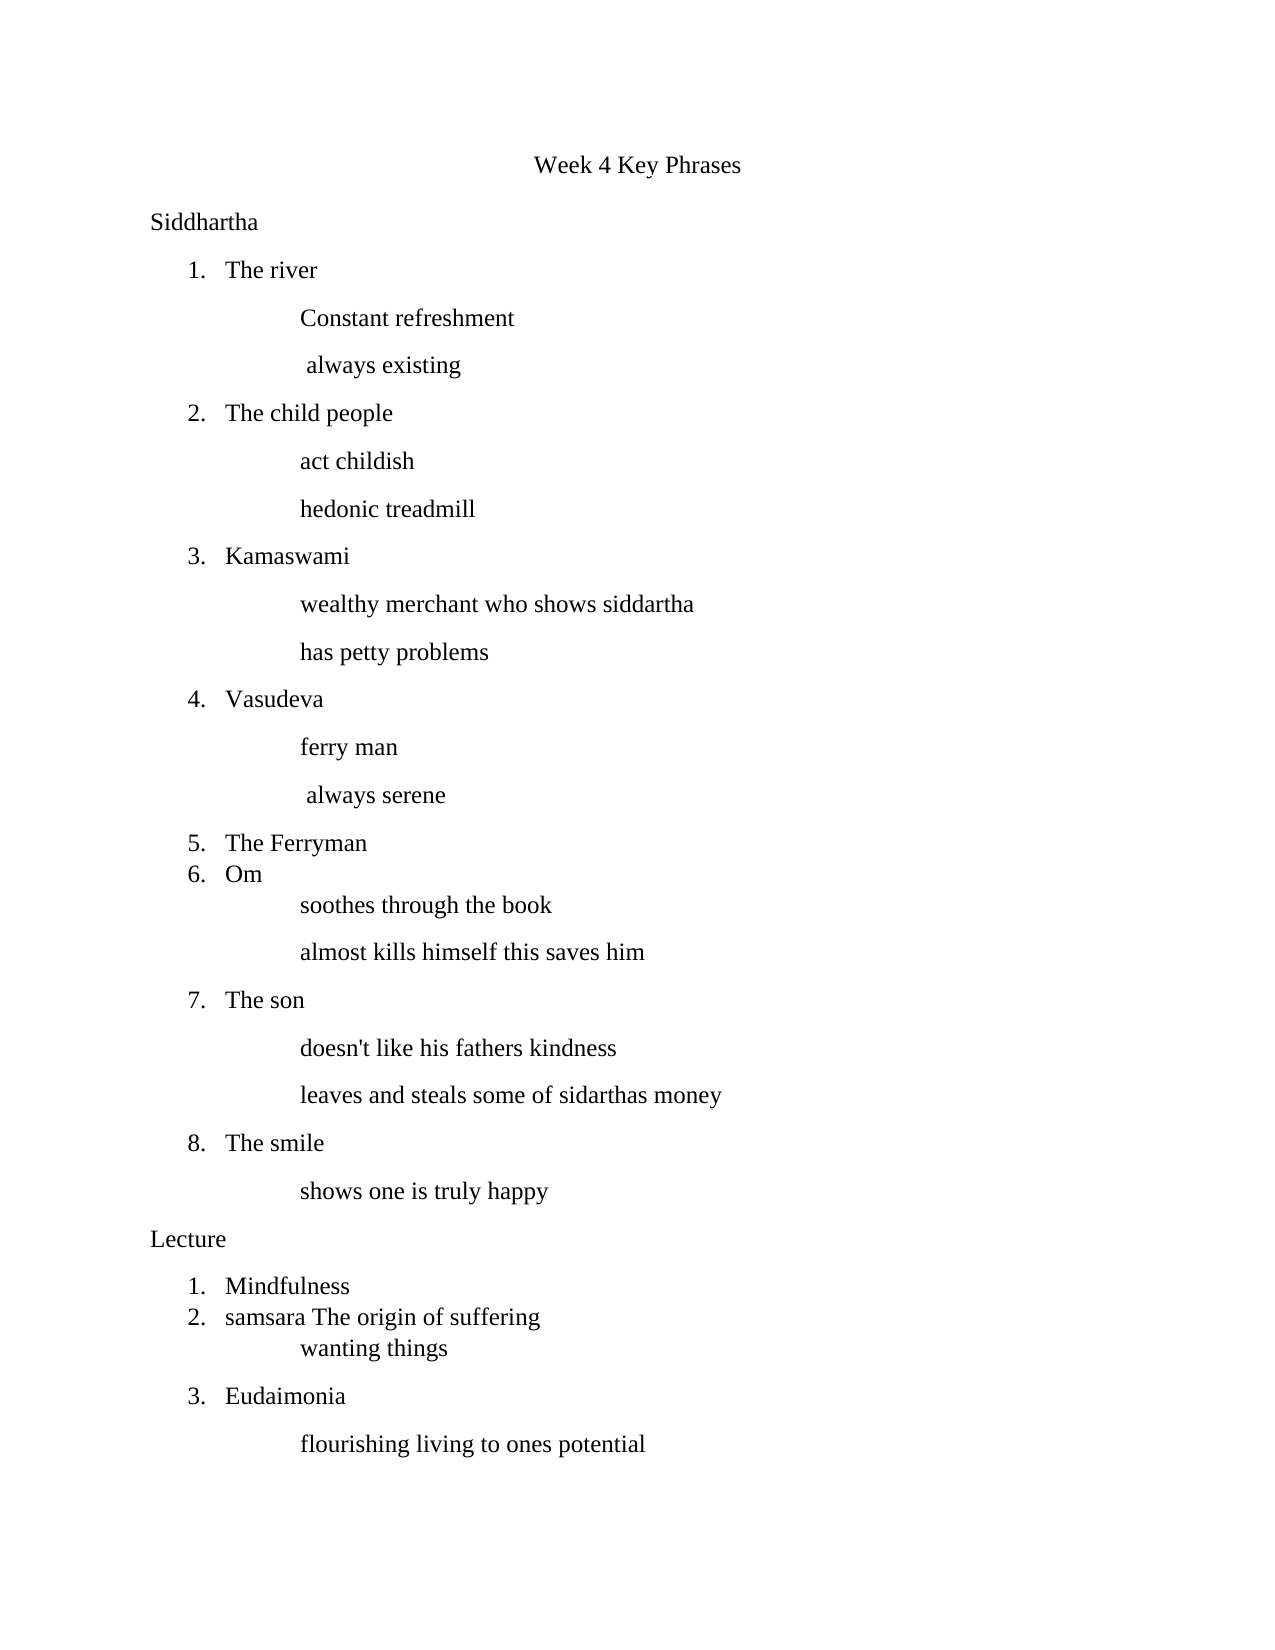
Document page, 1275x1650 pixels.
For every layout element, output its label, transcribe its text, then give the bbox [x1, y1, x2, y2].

list Mindfulness [187, 1305, 1125, 1333]
text Lecture [150, 1257, 1125, 1286]
list The son [187, 1018, 1125, 1047]
list has petty problems [150, 637, 1125, 666]
list leaves and steals some of sidarthas money [150, 1114, 1125, 1143]
list ferry man [150, 732, 1125, 761]
list Constant refreshment [150, 303, 1125, 332]
list The Ferryman [187, 828, 1125, 856]
list wanting things [150, 1400, 1125, 1429]
list Vasudeva [187, 684, 1125, 713]
list hedonic treadmill [150, 494, 1125, 522]
list shows one is truly happy [150, 1209, 1125, 1238]
list Kamaswami [187, 541, 1125, 570]
list soothes through the book [150, 923, 1125, 952]
list act childish [150, 446, 1125, 475]
list doesn't like his fathers kindness [150, 1066, 1125, 1095]
text Siddhartha [150, 207, 1125, 236]
list almost kills himself this saves him [150, 971, 1125, 999]
list always serene [150, 780, 1125, 809]
text Week 4 Key Phrases [150, 150, 1125, 179]
list The river [187, 255, 1125, 284]
list Eudaimonia [187, 1448, 1125, 1477]
list always existing [150, 351, 1125, 379]
list samsara The origin of suffering [187, 1352, 1125, 1381]
list The smile [187, 1162, 1125, 1190]
list Om [187, 875, 1125, 904]
list The child people [187, 398, 1125, 427]
list wealthy merchant who shows siddartha [150, 589, 1125, 618]
